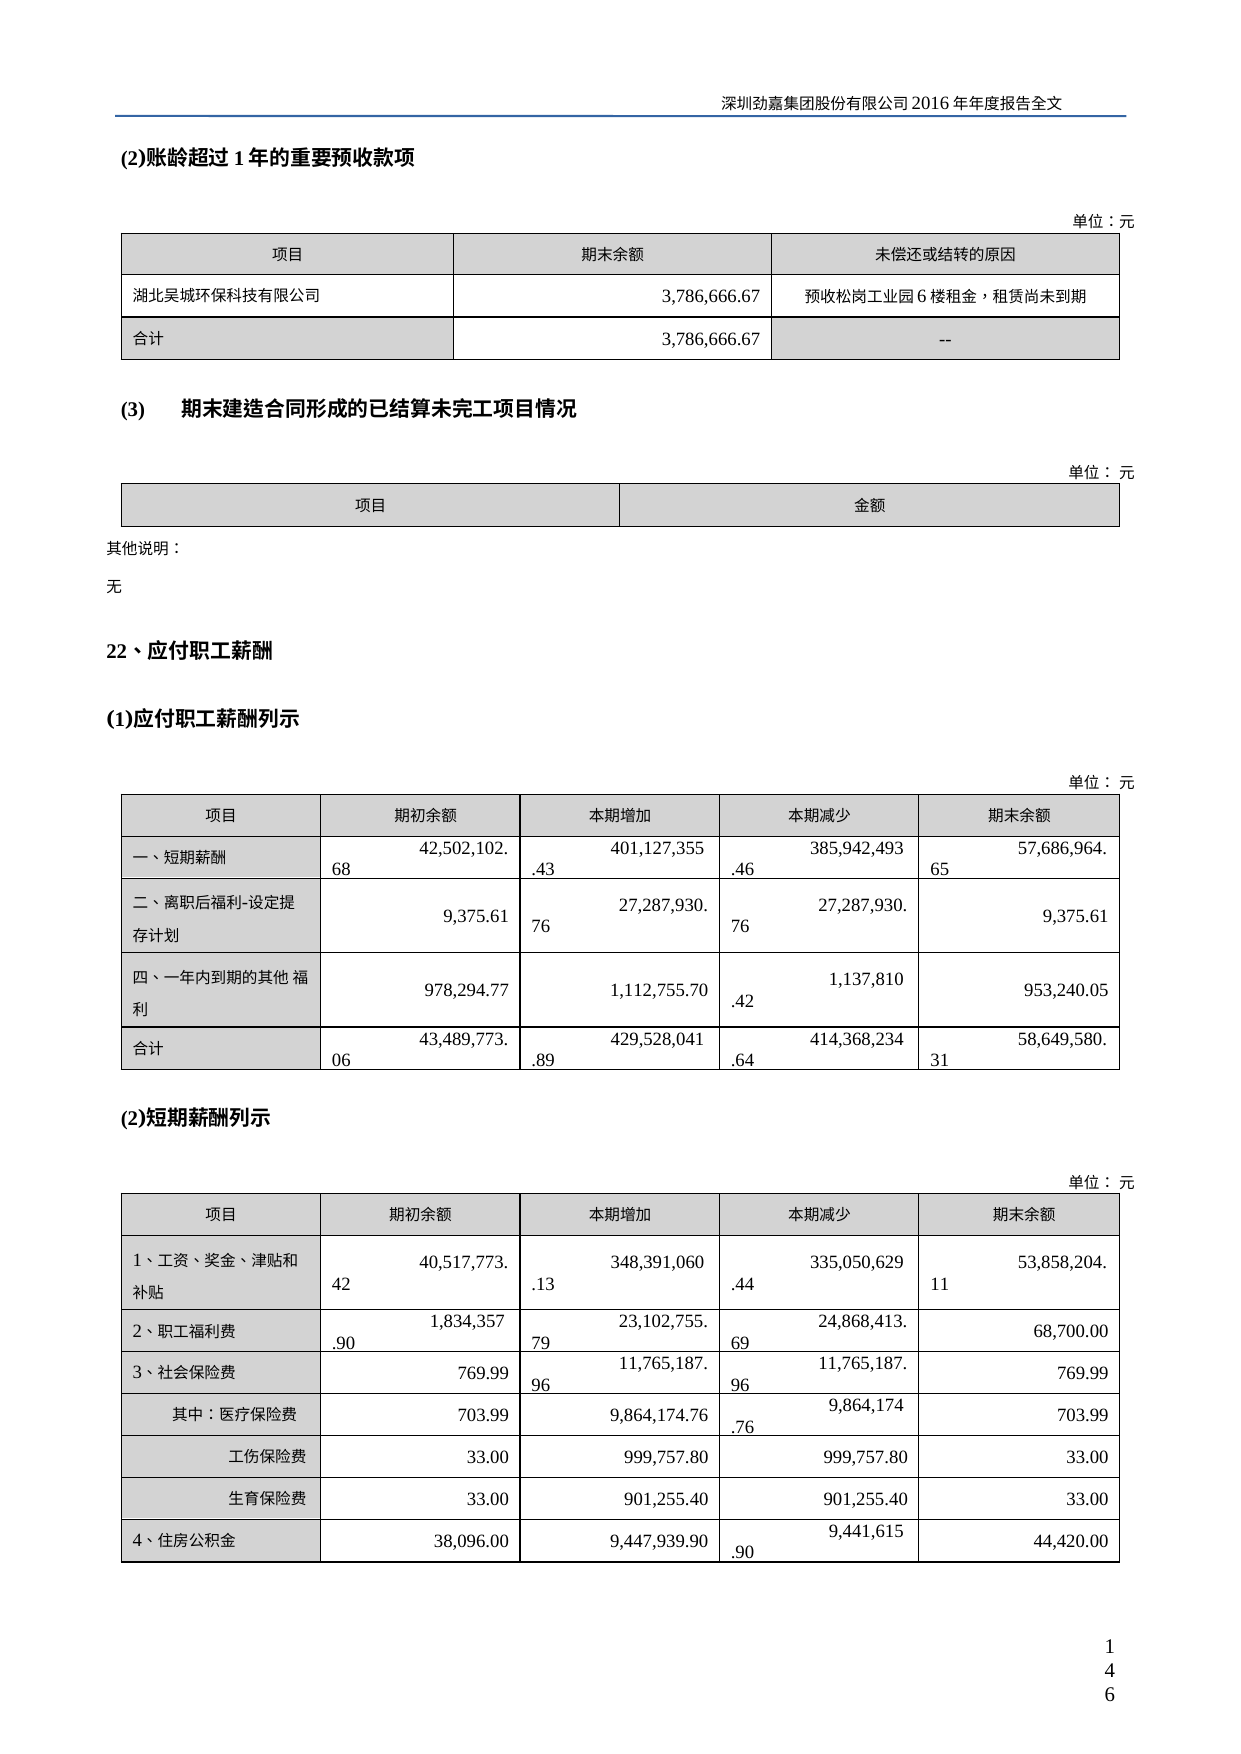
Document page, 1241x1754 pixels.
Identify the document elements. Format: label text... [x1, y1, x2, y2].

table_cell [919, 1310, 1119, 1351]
text 其他说明： [106, 537, 1134, 559]
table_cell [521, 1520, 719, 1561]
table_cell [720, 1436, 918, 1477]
text (2)短期薪酬列示 [106, 1103, 1134, 1132]
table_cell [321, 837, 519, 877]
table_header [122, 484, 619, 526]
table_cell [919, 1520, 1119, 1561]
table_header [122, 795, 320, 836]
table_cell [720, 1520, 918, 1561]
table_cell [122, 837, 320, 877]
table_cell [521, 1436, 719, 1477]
text 单位： 元 [106, 462, 1134, 483]
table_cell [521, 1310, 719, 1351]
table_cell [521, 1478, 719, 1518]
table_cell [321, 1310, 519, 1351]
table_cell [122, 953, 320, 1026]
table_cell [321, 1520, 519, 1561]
text 单位： 元 [106, 772, 1134, 793]
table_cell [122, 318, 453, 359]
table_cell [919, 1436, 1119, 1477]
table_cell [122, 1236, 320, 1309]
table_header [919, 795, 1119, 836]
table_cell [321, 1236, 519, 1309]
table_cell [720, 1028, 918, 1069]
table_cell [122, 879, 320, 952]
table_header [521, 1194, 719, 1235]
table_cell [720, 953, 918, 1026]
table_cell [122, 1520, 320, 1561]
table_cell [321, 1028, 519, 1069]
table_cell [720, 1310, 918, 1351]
text 单位： 元 [106, 1171, 1134, 1193]
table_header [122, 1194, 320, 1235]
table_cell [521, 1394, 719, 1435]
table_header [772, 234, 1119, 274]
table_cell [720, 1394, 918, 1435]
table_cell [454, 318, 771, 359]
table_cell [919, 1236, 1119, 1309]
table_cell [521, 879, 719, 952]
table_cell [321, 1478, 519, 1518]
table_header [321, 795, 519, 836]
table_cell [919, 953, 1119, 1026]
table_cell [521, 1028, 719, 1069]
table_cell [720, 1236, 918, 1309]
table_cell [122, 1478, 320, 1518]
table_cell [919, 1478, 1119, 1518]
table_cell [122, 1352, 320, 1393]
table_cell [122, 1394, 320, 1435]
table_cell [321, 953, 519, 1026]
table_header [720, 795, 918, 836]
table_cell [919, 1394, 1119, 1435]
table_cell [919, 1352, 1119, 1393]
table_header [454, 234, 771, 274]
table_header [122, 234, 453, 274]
text 22、应付职工薪酬 [106, 636, 1134, 665]
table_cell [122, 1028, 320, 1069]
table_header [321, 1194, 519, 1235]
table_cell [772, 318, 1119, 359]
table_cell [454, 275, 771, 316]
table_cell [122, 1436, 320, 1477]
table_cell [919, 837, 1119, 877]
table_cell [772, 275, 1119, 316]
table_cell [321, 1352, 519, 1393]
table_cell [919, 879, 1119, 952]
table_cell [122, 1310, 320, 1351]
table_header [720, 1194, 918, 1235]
text 无 [106, 575, 1134, 597]
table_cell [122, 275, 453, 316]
text (1)应付职工薪酬列示 [106, 704, 1134, 733]
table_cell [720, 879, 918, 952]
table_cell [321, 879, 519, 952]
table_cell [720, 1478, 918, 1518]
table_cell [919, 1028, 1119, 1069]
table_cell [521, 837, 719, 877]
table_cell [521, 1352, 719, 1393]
text 单位：元 [106, 211, 1134, 232]
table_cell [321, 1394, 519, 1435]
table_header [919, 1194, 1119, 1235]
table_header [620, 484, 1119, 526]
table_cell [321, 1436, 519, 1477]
text (2)账龄超过1年的重要预收款项 [106, 143, 1134, 172]
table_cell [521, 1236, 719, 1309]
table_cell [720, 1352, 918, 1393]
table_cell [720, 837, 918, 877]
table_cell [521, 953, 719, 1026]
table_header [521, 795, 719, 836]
list 期末建造合同形成的已结算未完工项目情况 [106, 394, 1134, 422]
